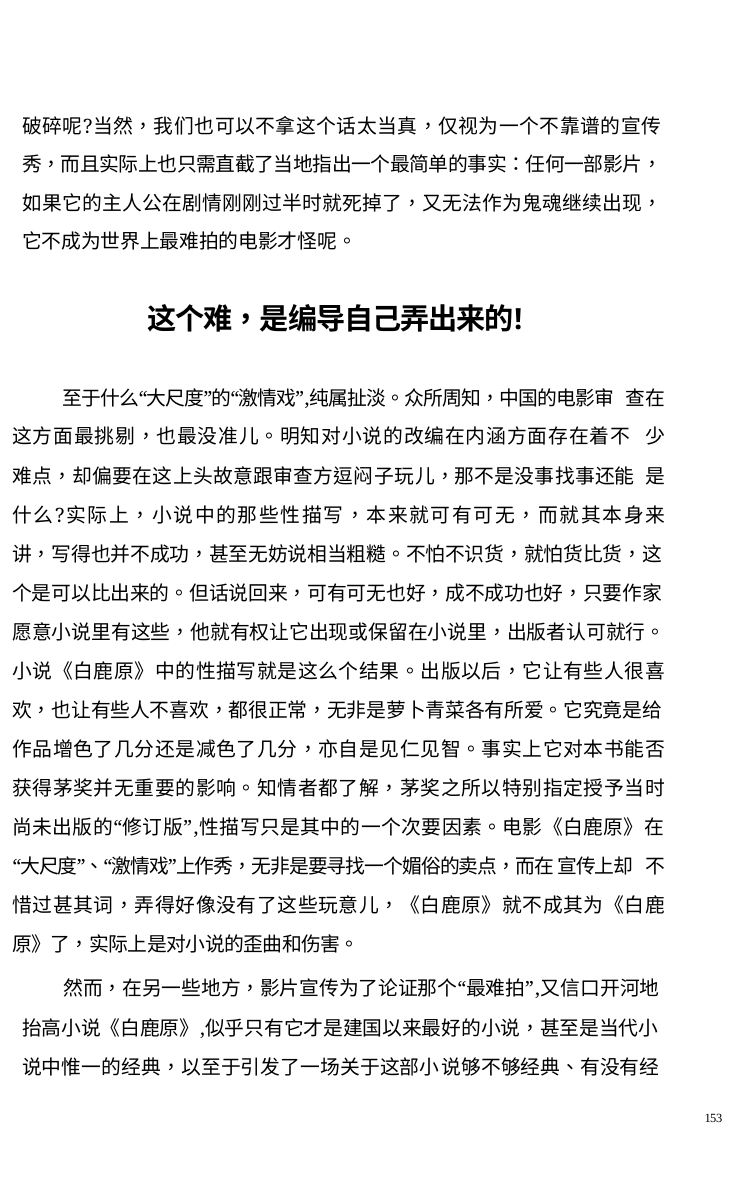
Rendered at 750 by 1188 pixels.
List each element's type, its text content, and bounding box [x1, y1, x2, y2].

text 这个难，是编导自己弄出来的! [147, 302, 722, 337]
text 至于什么“大尺度”的“激情戏”,纯属扯淡。众所周知，中国的电影审 查在这方面最挑剔，也最没准儿。明知对小说的改编在内涵方面存在着不 少难点，却偏要在这上头故意跟审查方逗闷子玩儿，那不是没事找事还能 是什么?实际上，小说中的那些性描写，本来就可有可无，而就其本身来 讲，写得也并不成功，甚至无妨说相当粗糙。不怕不识货，就怕货比货，这 个是可以比出来的。但话说回来，可有可无也好，成不成功也好，只要作家 愿意小说里有这些，他就有权让它出现或保留在小说里，出版者认可就行。 小说《白鹿原》中的性描写就是这么个结果。出版以后，它让有些人很喜 欢，也让有些人不喜欢，都很正常，无非是萝卜青菜各有所爱。它究竟是给 作品增色了几分还是减色了几分，亦自是见仁见智。事实上它对本书能否 获得茅奖并无重要的影响。知情者都了解，茅奖之所以特别指定授予当时 尚未出版的“修订版”,性描写只是其中的一个次要因素。电影《白鹿原》在 “大尺度”、“激情戏”上作秀，无非是要寻找一个媚俗的卖点，而在宣传上却 不惜过甚其词，弄得好像没有了这些玩意儿，《白鹿原》就不成其为《白鹿 原》了，实际上是对小说的歪曲和伤害。 [12, 384, 665, 958]
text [22, 974, 660, 1081]
text 破碎呢?当然，我们也可以不拿这个话太当真，仅视为一个不靠谱的宣传 秀，而且实际上也只需直截了当地指出一个最简单的事实：任何一部影片， 如果它的主人公在剧情刚刚过半时就死掉了，又无法作为鬼魂继续出现， 它不成为世界上最难拍的电影才怪呢。 [22, 112, 663, 255]
